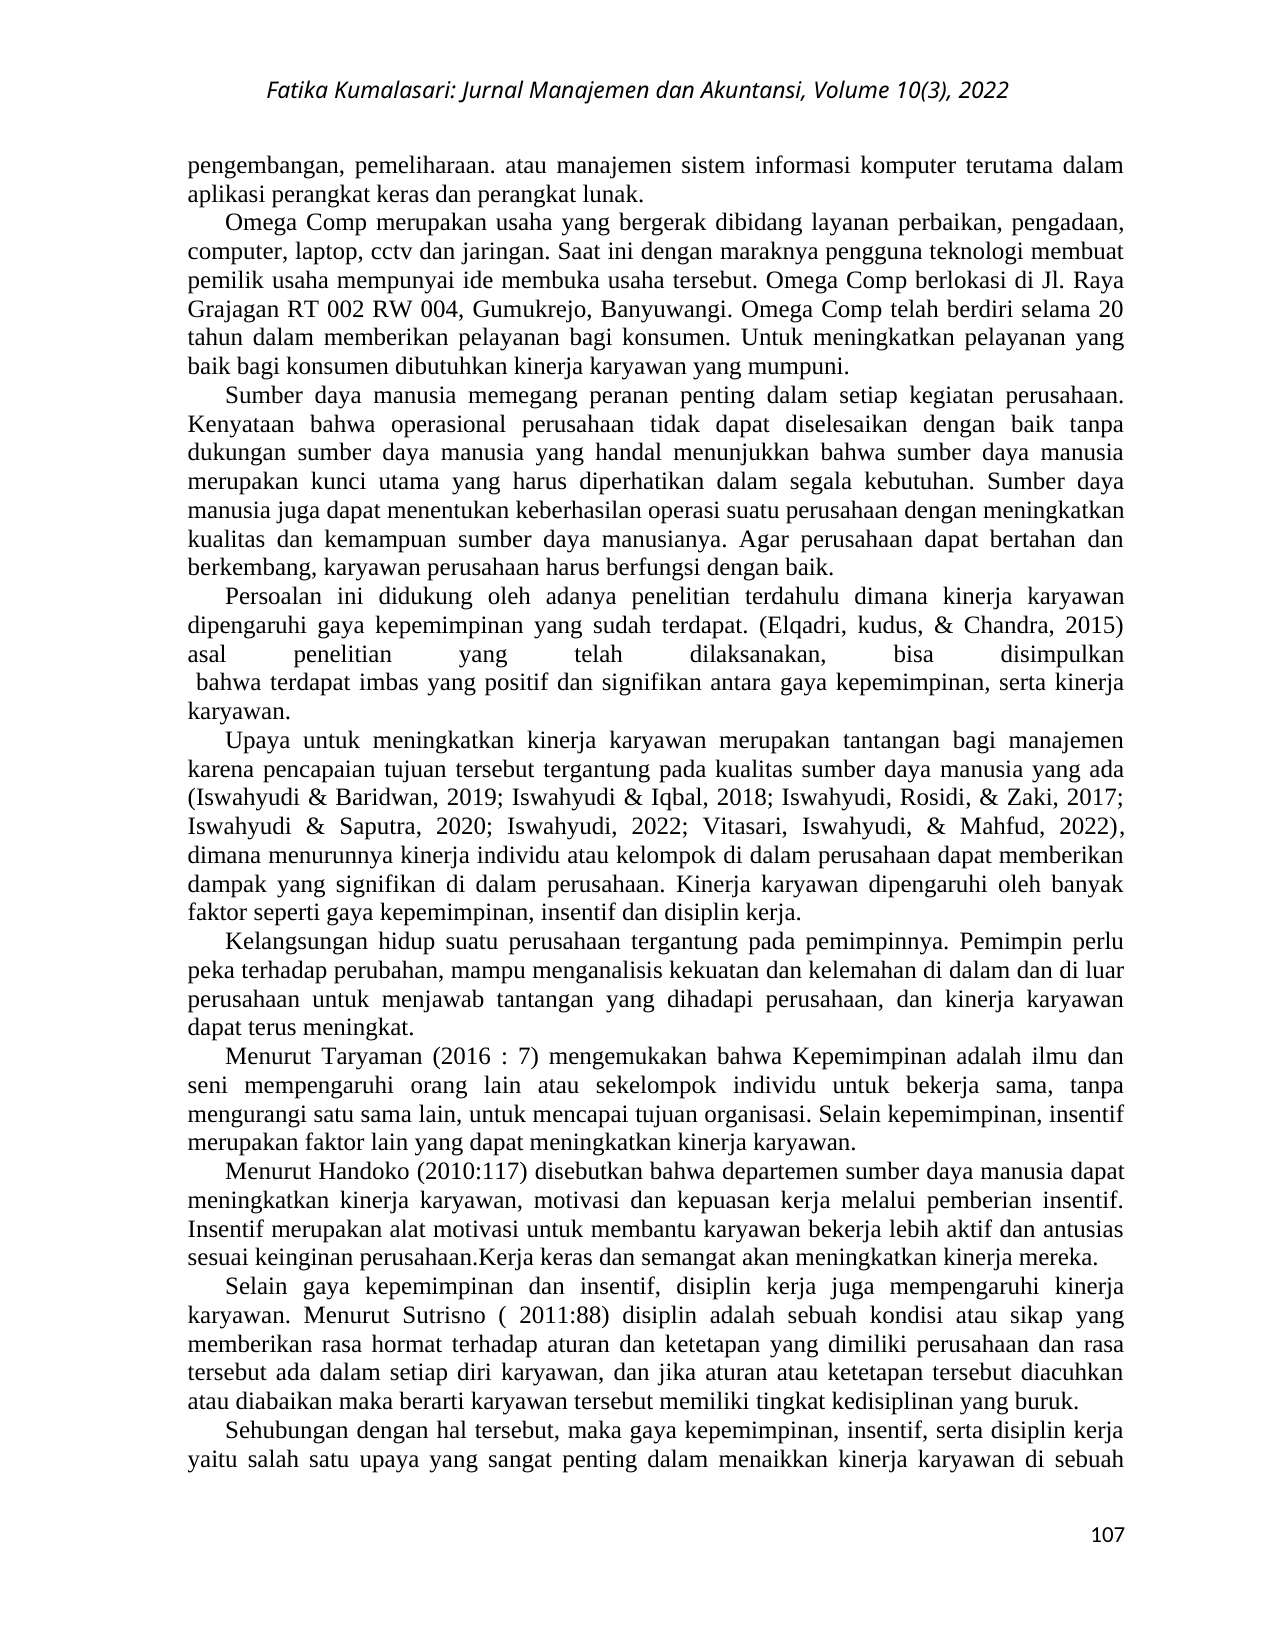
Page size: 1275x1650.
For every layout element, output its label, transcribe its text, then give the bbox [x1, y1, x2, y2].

list Kelangsungan hidup suatu perusahaan tergantung pada pemimpinnya. Pemimpin perlu peka terhadap perubahan, mampu menganalisis kekuatan dan kelemahan di dalam dan di luar perusahaan untuk menjawab tantangan yang dihadapi perusahaan, dan kinerja karyawan dapat terus meningkat. [187, 926, 1125, 1041]
list Omega Comp merupakan usaha yang bergerak dibidang layanan perbaikan, pengadaan, computer, laptop, cctv dan jaringan. Saat ini dengan maraknya pengguna teknologi membuat pemilik usaha mempunyai ide membuka usaha tersebut. Omega Comp berlokasi di Jl. Raya Grajagan RT 002 RW 004, Gumukrejo, Banyuwangi. Omega Comp telah berdiri selama 20 tahun dalam memberikan pelayanan bagi konsumen. Untuk meningkatkan pelayanan yang baik bagi konsumen dibutuhkan kinerja karyawan yang mumpuni. [187, 207, 1125, 380]
list Upaya untuk meningkatkan kinerja karyawan merupakan tantangan bagi manajemen karena pencapaian tujuan tersebut tergantung pada kualitas sumber daya manusia yang ada (Iswahyudi & Baridwan, 2019; Iswahyudi & Iqbal, 2018; Iswahyudi, Rosidi, & Zaki, 2017; Iswahyudi & Saputra, 2020; Iswahyudi, 2022; Vitasari, Iswahyudi, & Mahfud, 2022), dimana menurunnya kinerja individu atau kelompok di dalam perusahaan dapat memberikan dampak yang signifikan di dalam perusahaan. Kinerja karyawan dipengaruhi oleh banyak faktor seperti gaya kepemimpinan, insentif dan disiplin kerja. [187, 725, 1125, 926]
list Menurut Handoko (2010:117) disebutkan bahwa departemen sumber daya manusia dapat meningkatkan kinerja karyawan, motivasi dan kepuasan kerja melalui pemberian insentif. Insentif merupakan alat motivasi untuk membantu karyawan bekerja lebih aktif dan antusias sesuai keinginan perusahaan.Kerja keras dan semangat akan meningkatkan kinerja mereka. [187, 1156, 1125, 1271]
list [187, 1415, 1125, 1472]
list Selain gaya kepemimpinan dan insentif, disiplin kerja juga mempengaruhi kinerja karyawan. Menurut Sutrisno ( 2011:88) disiplin adalah sebuah kondisi atau sikap yang memberikan rasa hormat terhadap aturan dan ketetapan yang dimiliki perusahaan dan rasa tersebut ada dalam setiap diri karyawan, dan jika aturan atau ketetapan tersebut diacuhkan atau diabaikan maka berarti karyawan tersebut memiliki tingkat kedisiplinan yang buruk. [187, 1271, 1125, 1415]
list Persoalan ini didukung oleh adanya penelitian terdahulu dimana kinerja karyawan dipengaruhi gaya kepemimpinan yang sudah terdapat. (Elqadri, kudus, & Chandra, 2015) asal penelitian yang telah dilaksanakan, bisa disimpulkan bahwa terdapat imbas yang positif dan signifikan antara gaya kepemimpinan, serta kinerja karyawan. [187, 581, 1125, 725]
list Menurut Taryaman (2016 : 7) mengemukakan bahwa Kepemimpinan adalah ilmu dan seni mempengaruhi orang lain atau sekelompok individu untuk bekerja sama, tanpa mengurangi satu sama lain, untuk mencapai tujuan organisasi. Selain kepemimpinan, insentif merupakan faktor lain yang dapat meningkatkan kinerja karyawan. [187, 1041, 1125, 1156]
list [187, 150, 1125, 207]
list Sumber daya manusia memegang peranan penting dalam setiap kegiatan perusahaan. Kenyataan bahwa operasional perusahaan tidak dapat diselesaikan dengan baik tanpa dukungan sumber daya manusia yang handal menunjukkan bahwa sumber daya manusia merupakan kunci utama yang harus diperhatikan dalam segala kebutuhan. Sumber daya manusia juga dapat menentukan keberhasilan operasi suatu perusahaan dengan meningkatkan kualitas dan kemampuan sumber daya manusianya. Agar perusahaan dapat bertahan dan berkembang, karyawan perusahaan harus berfungsi dengan baik. [187, 380, 1125, 581]
